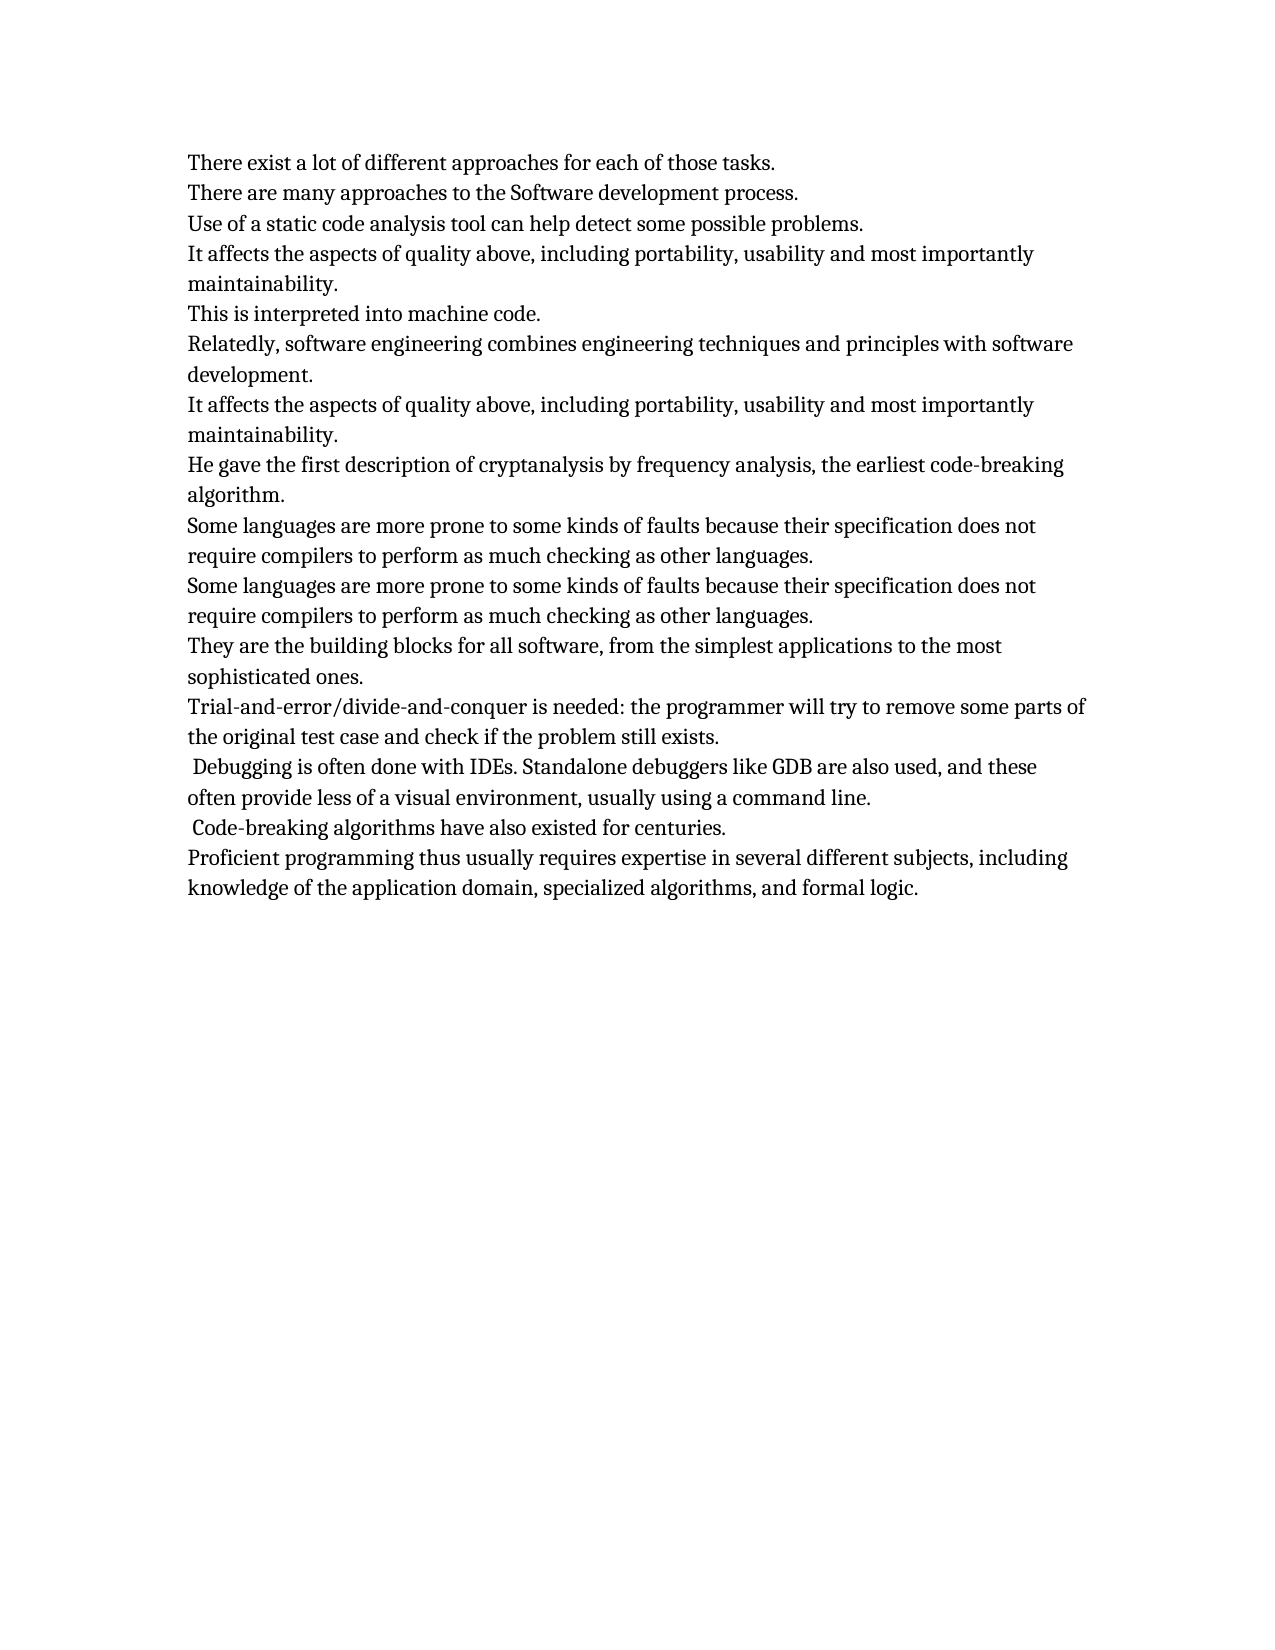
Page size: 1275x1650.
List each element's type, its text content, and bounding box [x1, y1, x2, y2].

text There exist a lot of different approaches for each of those tasks. There are many approaches to the Software development process. Use of a static code analysis tool can help detect some possible problems. It affects the aspects of quality above, including portability, usability and most importantly maintainability. This is interpreted into machine code. Relatedly, software engineering combines engineering techniques and principles with software development. It affects the aspects of quality above, including portability, usability and most importantly maintainability. He gave the first description of cryptanalysis by frequency analysis, the earliest code-breaking algorithm. Some languages are more prone to some kinds of faults because their specification does not require compilers to perform as much checking as other languages. Some languages are more prone to some kinds of faults because their specification does not require compilers to perform as much checking as other languages. They are the building blocks for all software, from the simplest applications to the most sophisticated ones. Trial-and-error/divide-and-conquer is needed: the programmer will try to remove some parts of the original test case and check if the problem still exists. Debugging is often done with IDEs. Standalone debuggers like GDB are also used, and these often provide less of a visual environment, usually using a command line. Code-breaking algorithms have also existed for centuries. Proficient programming thus usually requires expertise in several different subjects, including knowledge of the application domain, specialized algorithms, and formal logic. [187, 150, 1087, 901]
